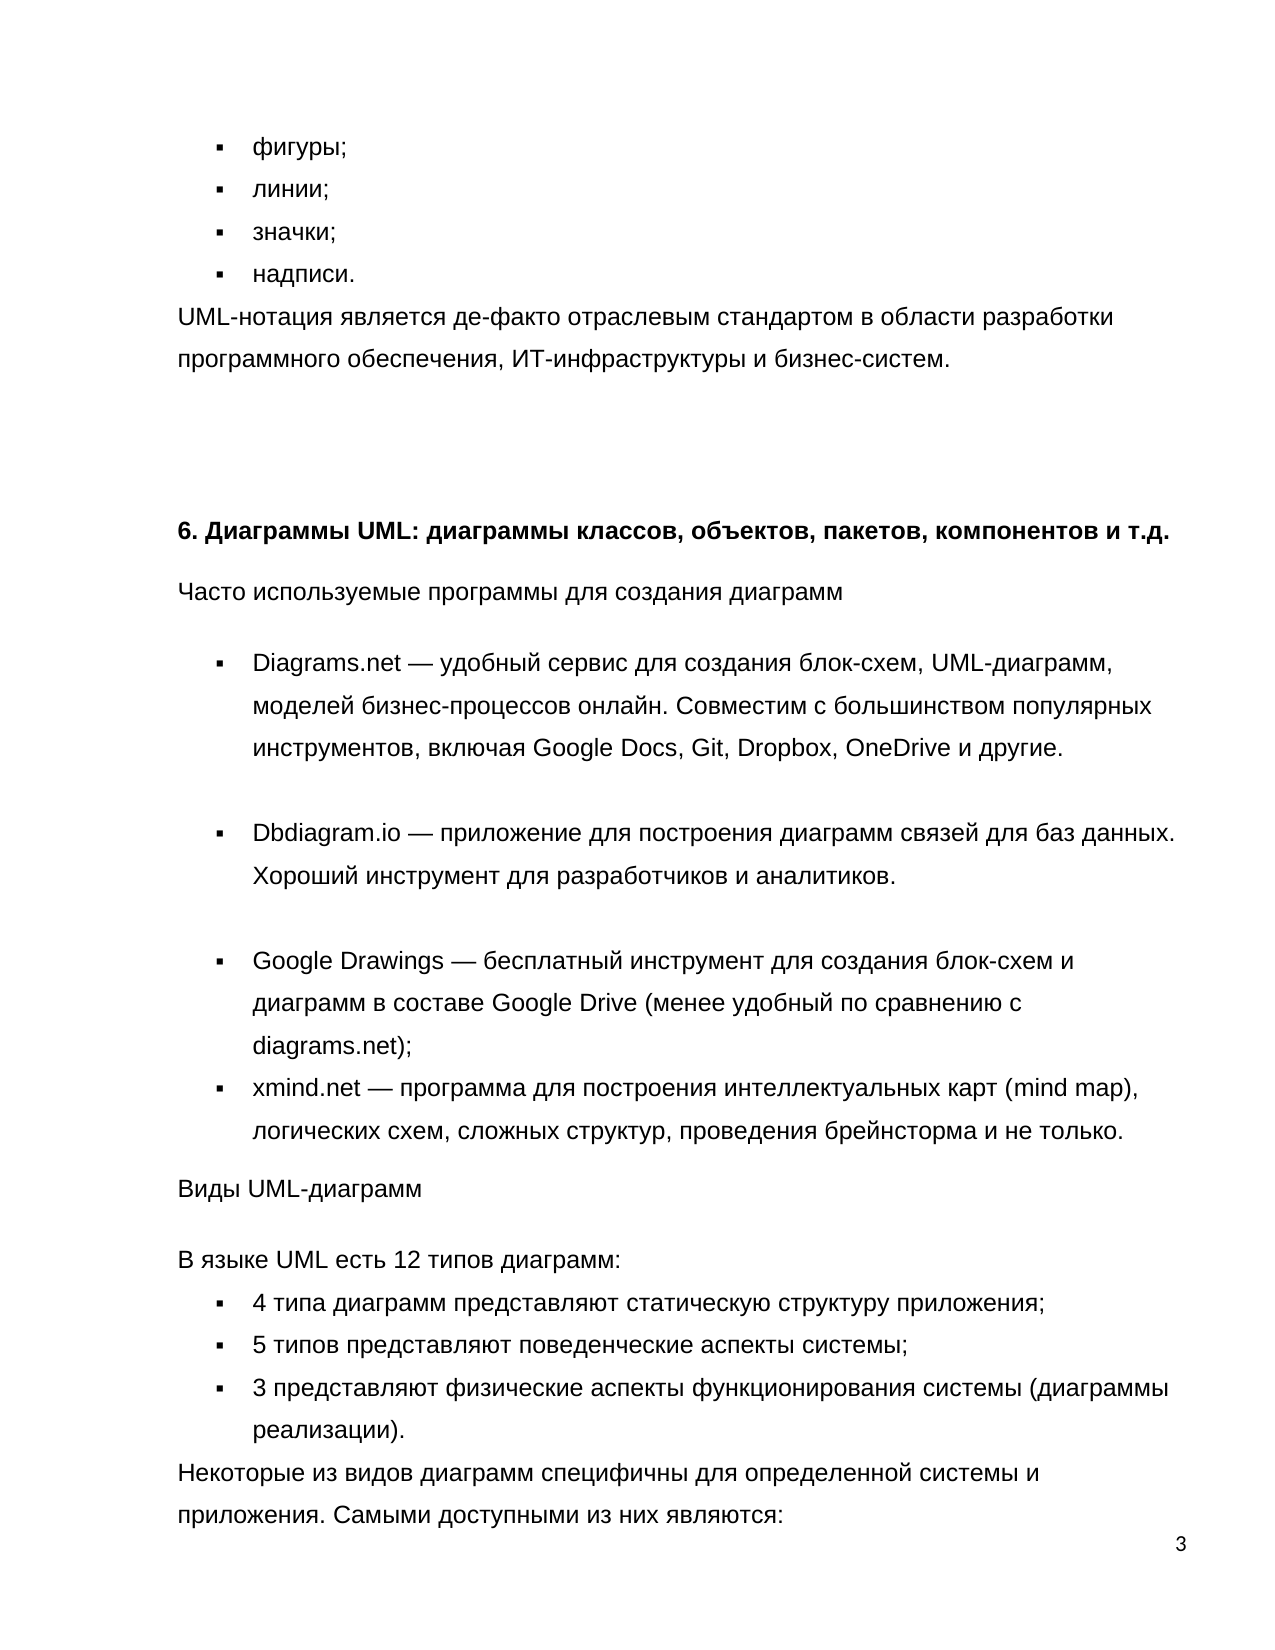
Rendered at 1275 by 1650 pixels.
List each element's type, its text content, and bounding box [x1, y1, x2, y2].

text Часто используемые программы для создания диаграмм [177, 576, 1186, 605]
text В языке UML есть 12 типов диаграмм: [177, 1231, 1186, 1274]
list значки; [215, 203, 1186, 246]
text Виды UML-диаграмм [177, 1173, 1186, 1202]
list xmind.net — программа для построения интеллектуальных карт (mind map), логических схем, сложных структур, проведения брейнсторма и не только. [215, 1059, 1186, 1144]
list Dbdiagram.io — приложение для построения диаграмм связей для баз данных. Хороший инструмент для разработчиков и аналитиков. [215, 804, 1186, 889]
text Некоторые из видов диаграмм специфичны для определенной системы и приложения. Самыми доступными из них являются: [177, 1444, 1186, 1529]
list линии; [215, 161, 1186, 203]
list надписи. [215, 246, 1186, 288]
list 5 типов представляют поведенческие аспекты системы; [215, 1316, 1186, 1359]
list Google Drawings — бесплатный инструмент для создания блок-схем и диаграмм в составе Google Drive (менее удобный по сравнению с diagrams.net); [215, 932, 1186, 1059]
list 4 типа диаграмм представляют статическую структуру приложения; [215, 1274, 1186, 1316]
text UML-нотация является де-факто отраслевым стандартом в области разработки программного обеспечения, ИТ-инфраструктуры и бизнес-систем. [177, 288, 1186, 373]
list 3 представляют физические аспекты функционирования системы (диаграммы реализации). [215, 1359, 1186, 1444]
text 6. Диаграммы UML: диаграммы классов, объектов, пакетов, компонентов и т.д. [177, 516, 1186, 545]
list Diagrams.net — удобный сервис для создания блок-схем, UML-диаграмм, моделей бизнес-процессов онлайн. Совместим с большинством популярных инструментов, включая Google Docs, Git, Dropbox, OneDrive и другие. [215, 634, 1186, 762]
list фигуры; [215, 118, 1186, 161]
